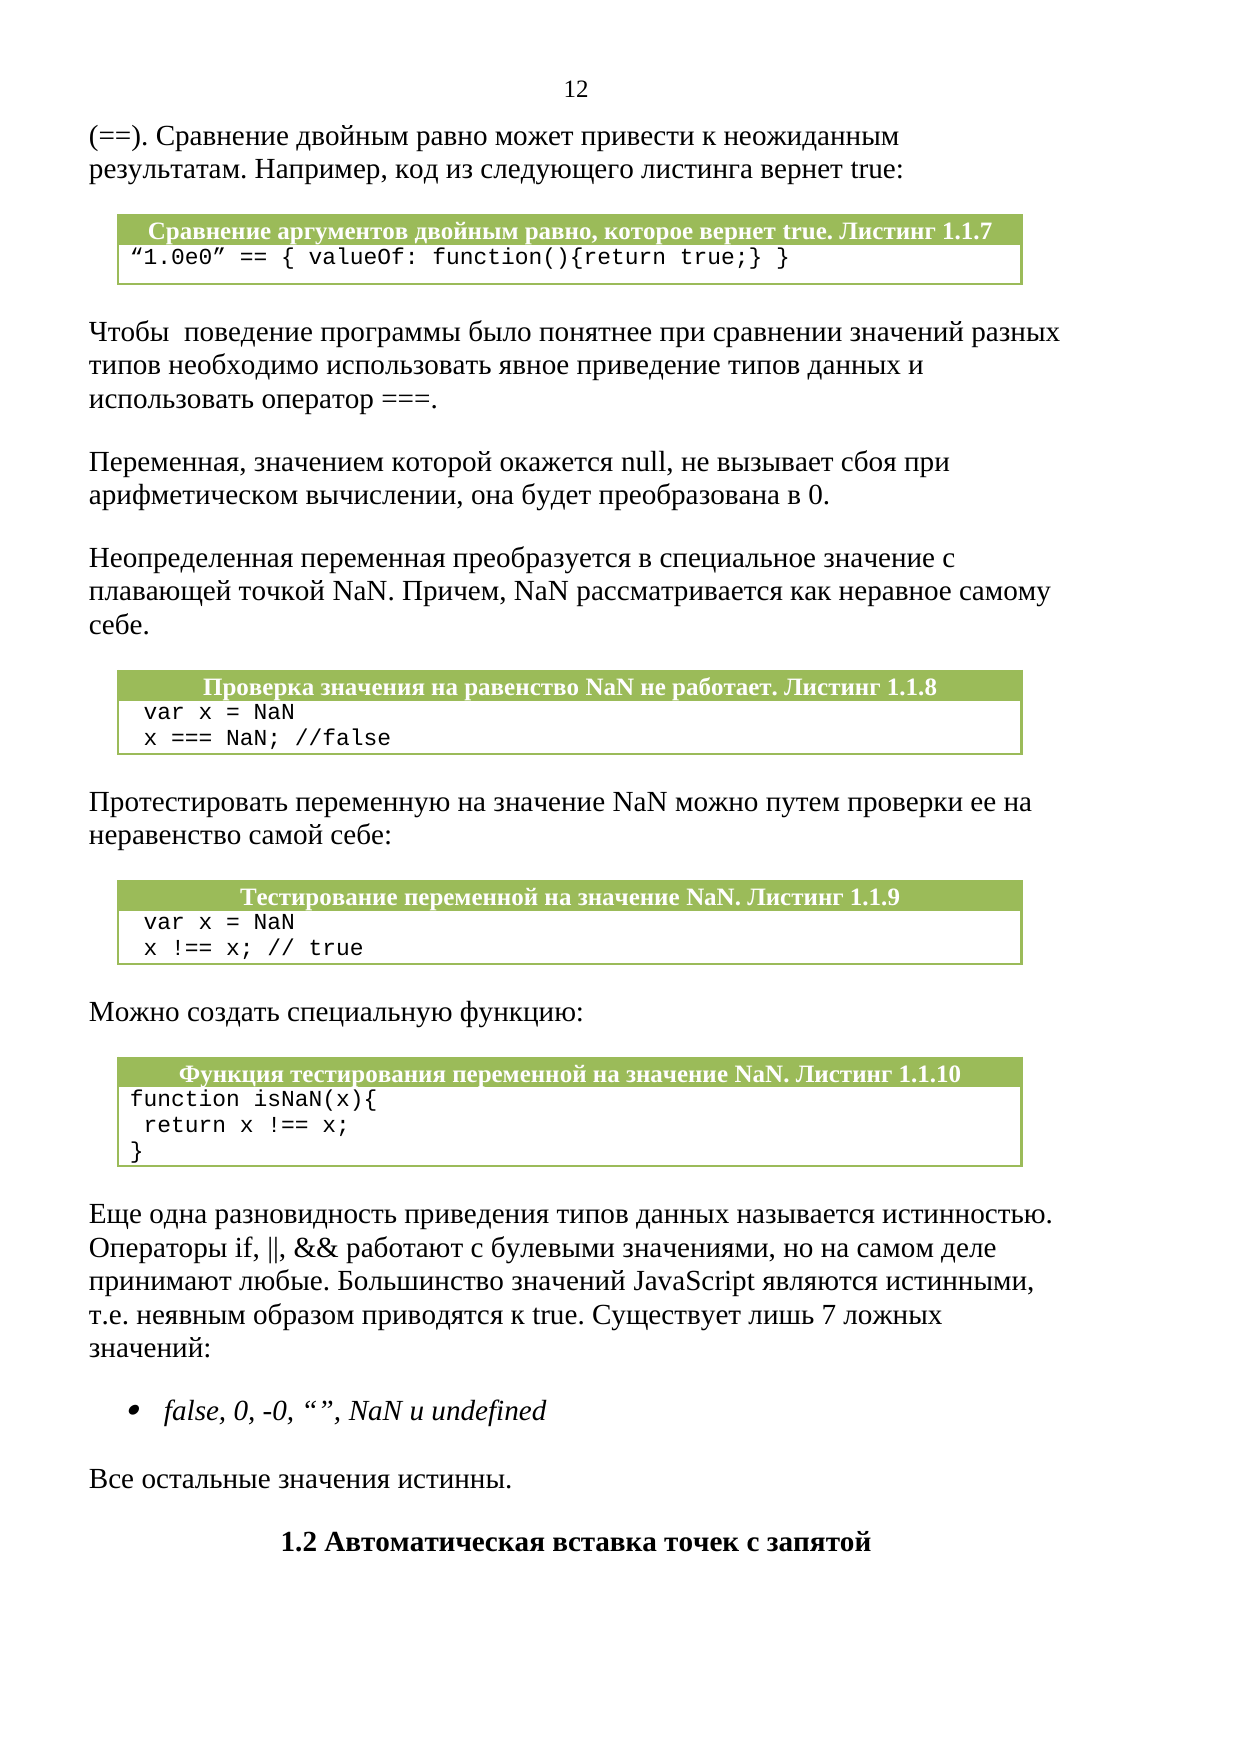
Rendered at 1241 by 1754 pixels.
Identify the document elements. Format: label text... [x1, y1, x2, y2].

text Все остальные значения истинны. [89, 1461, 1063, 1495]
table_cell var x = NaN x === NaN; //false [119, 701, 1020, 752]
text Протестировать переменную на значение NaN можно путем проверки ее на неравенство самой себе: [89, 784, 1063, 851]
table_header Сравнение аргументов двойным равно, которое вернет true. Листинг 1.1.7 [119, 216, 1020, 245]
table_cell “1.0e0” == { valueOf: function(){return true;} } [119, 245, 1020, 283]
table_cell function isNaN(x){ return x !== x; } [119, 1088, 1020, 1165]
text Можно создать специальную функцию: [89, 994, 1063, 1027]
list false, 0, -0, “”, NaN и undefined [126, 1393, 1063, 1427]
table_header Функция тестирования переменной на значение NaN. Листинг 1.1.10 [119, 1059, 1020, 1087]
text Переменная, значением которой окажется null, не вызывает сбоя при арифметическом вычислении, она будет преобразована в 0. [89, 444, 1063, 511]
table_header Проверка значения на равенство NaN не работает. Листинг 1.1.8 [119, 672, 1020, 701]
text Неопределенная переменная преобразуется в специальное значение с плавающей точкой NaN. Причем, NaN рассматривается как неравное самому себе. [89, 540, 1063, 641]
table_cell var x = NaN x !== x; // true [119, 911, 1020, 963]
text Еще одна разновидность приведения типов данных называется истинностью. Операторы if, ||, && работают с булевыми значениями, но на самом деле принимают любые. Большинство значений JavaScript являются истинными, т.е. неявным образом приводятся к true. Существует лишь 7 ложных значений: [89, 1196, 1063, 1364]
table_header Тестирование переменной на значение NaN. Листинг 1.1.9 [119, 882, 1020, 911]
text 1.2 Автоматическая вставка точек с запятой [89, 1524, 1063, 1557]
